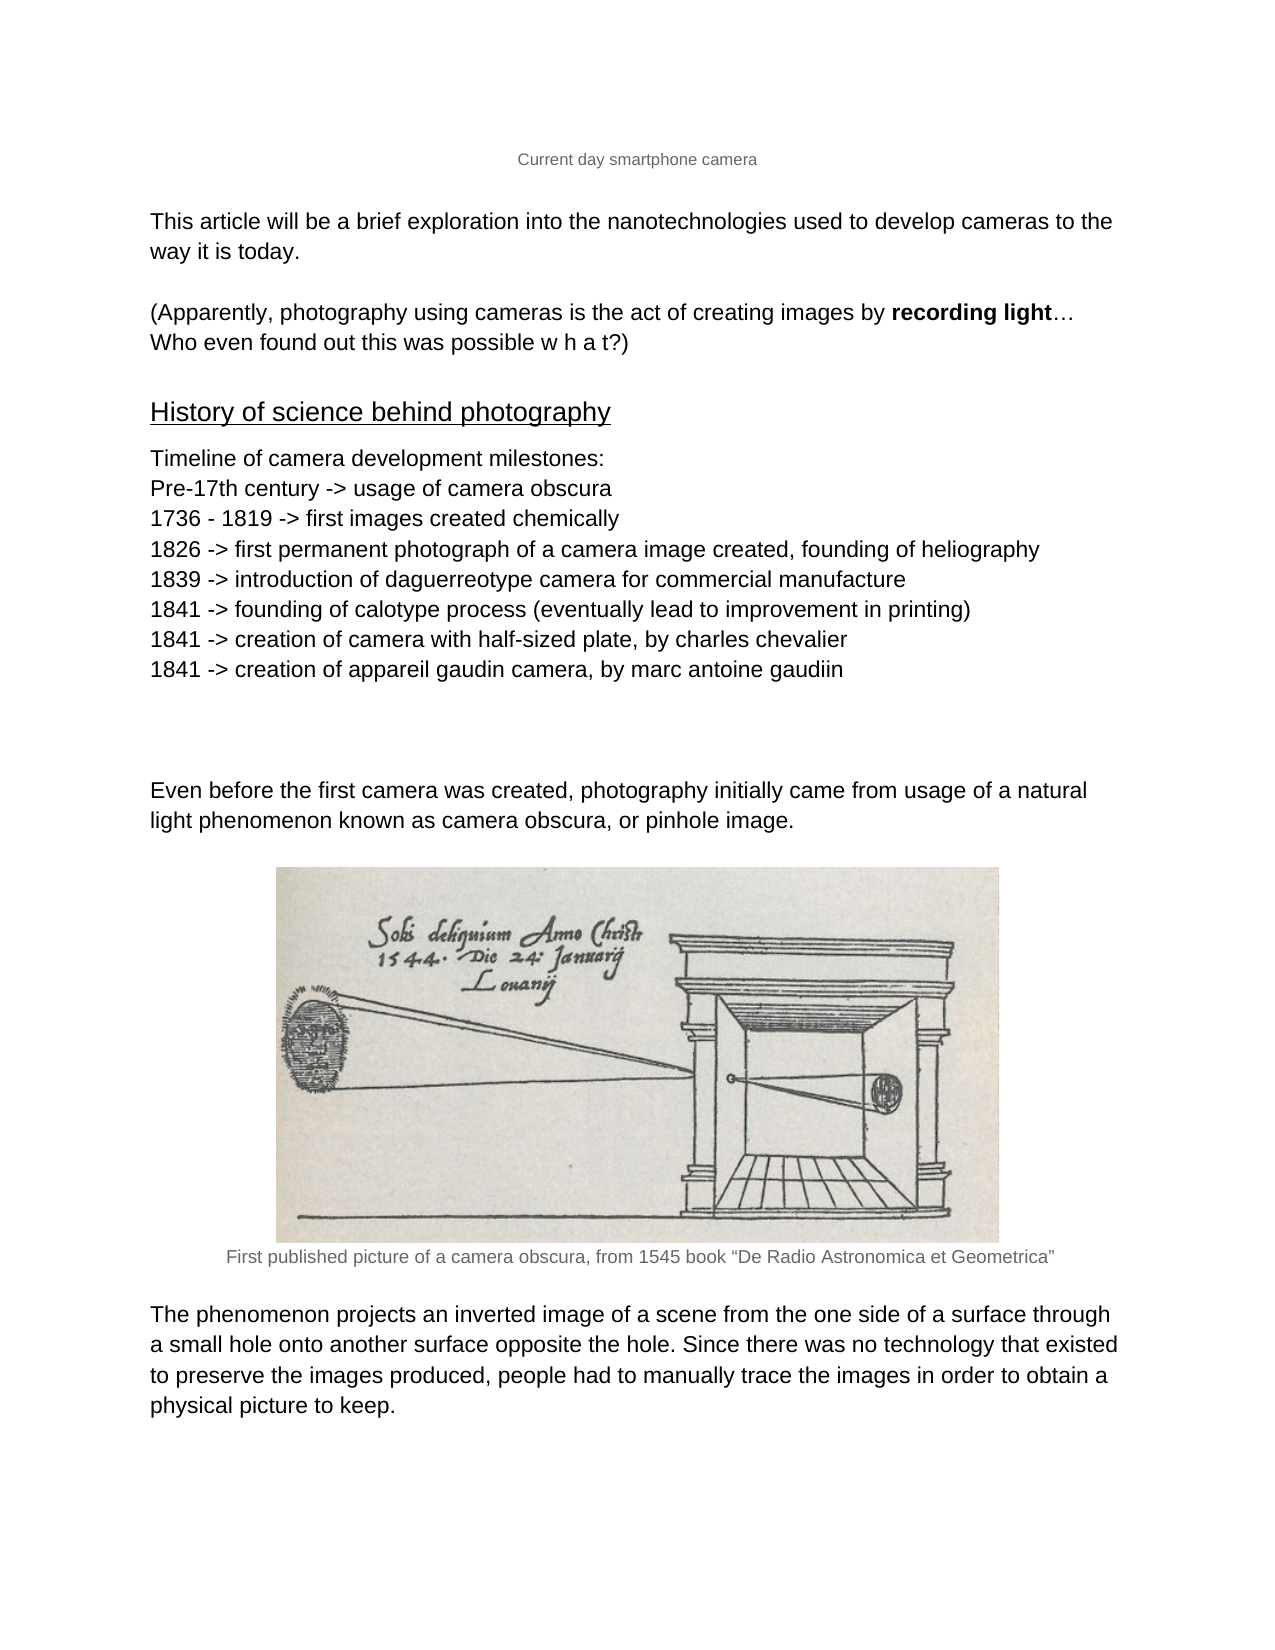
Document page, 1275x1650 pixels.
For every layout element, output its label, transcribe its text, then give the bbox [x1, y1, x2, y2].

text 1841 -> founding of calotype process (eventually lead to improvement in printing) [150, 596, 1125, 622]
subtitle First published picture of a camera obscura, from 1545 book “De Radio Astronomica et Geometrica” [150, 1246, 1125, 1268]
text Timeline of camera development milestones: [150, 445, 1125, 471]
text 1736 - 1819 -> first images created chemically [150, 505, 1125, 532]
text The phenomenon projects an inverted image of a scene from the one side of a surface through a small hole onto another surface opposite the hole. Since there was no technology that existed to preserve the images produced, people had to manually trace the images in order to obtain a physical picture to keep. [150, 1301, 1125, 1418]
subtitle History of science behind photography [150, 396, 1125, 428]
text 1826 -> first permanent photograph of a camera image created, founding of heliography [150, 536, 1125, 562]
text 1841 -> creation of camera with half-sized plate, by charles chevalier [150, 626, 1125, 652]
text Even before the first camera was created, photography initially came from usage of a natural light phenomenon known as camera obscura, or pinhole image. [150, 777, 1125, 834]
text Pre-17th century -> usage of camera obscura [150, 475, 1125, 501]
text 1841 -> creation of appareil gaudin camera, by marc antoine gaudiin [150, 656, 1125, 683]
text Current day smartphone camera [150, 150, 1125, 169]
text (Apparently, photography using cameras is the act of creating images by recording light… Who even found out this was possible w h a t?) [150, 298, 1125, 355]
picture [276, 867, 1000, 1243]
text This article will be a brief exploration into the nanotechnologies used to develop cameras to the way it is today. [150, 208, 1125, 264]
text 1839 -> introduction of daguerreotype camera for commercial manufacture [150, 566, 1125, 592]
